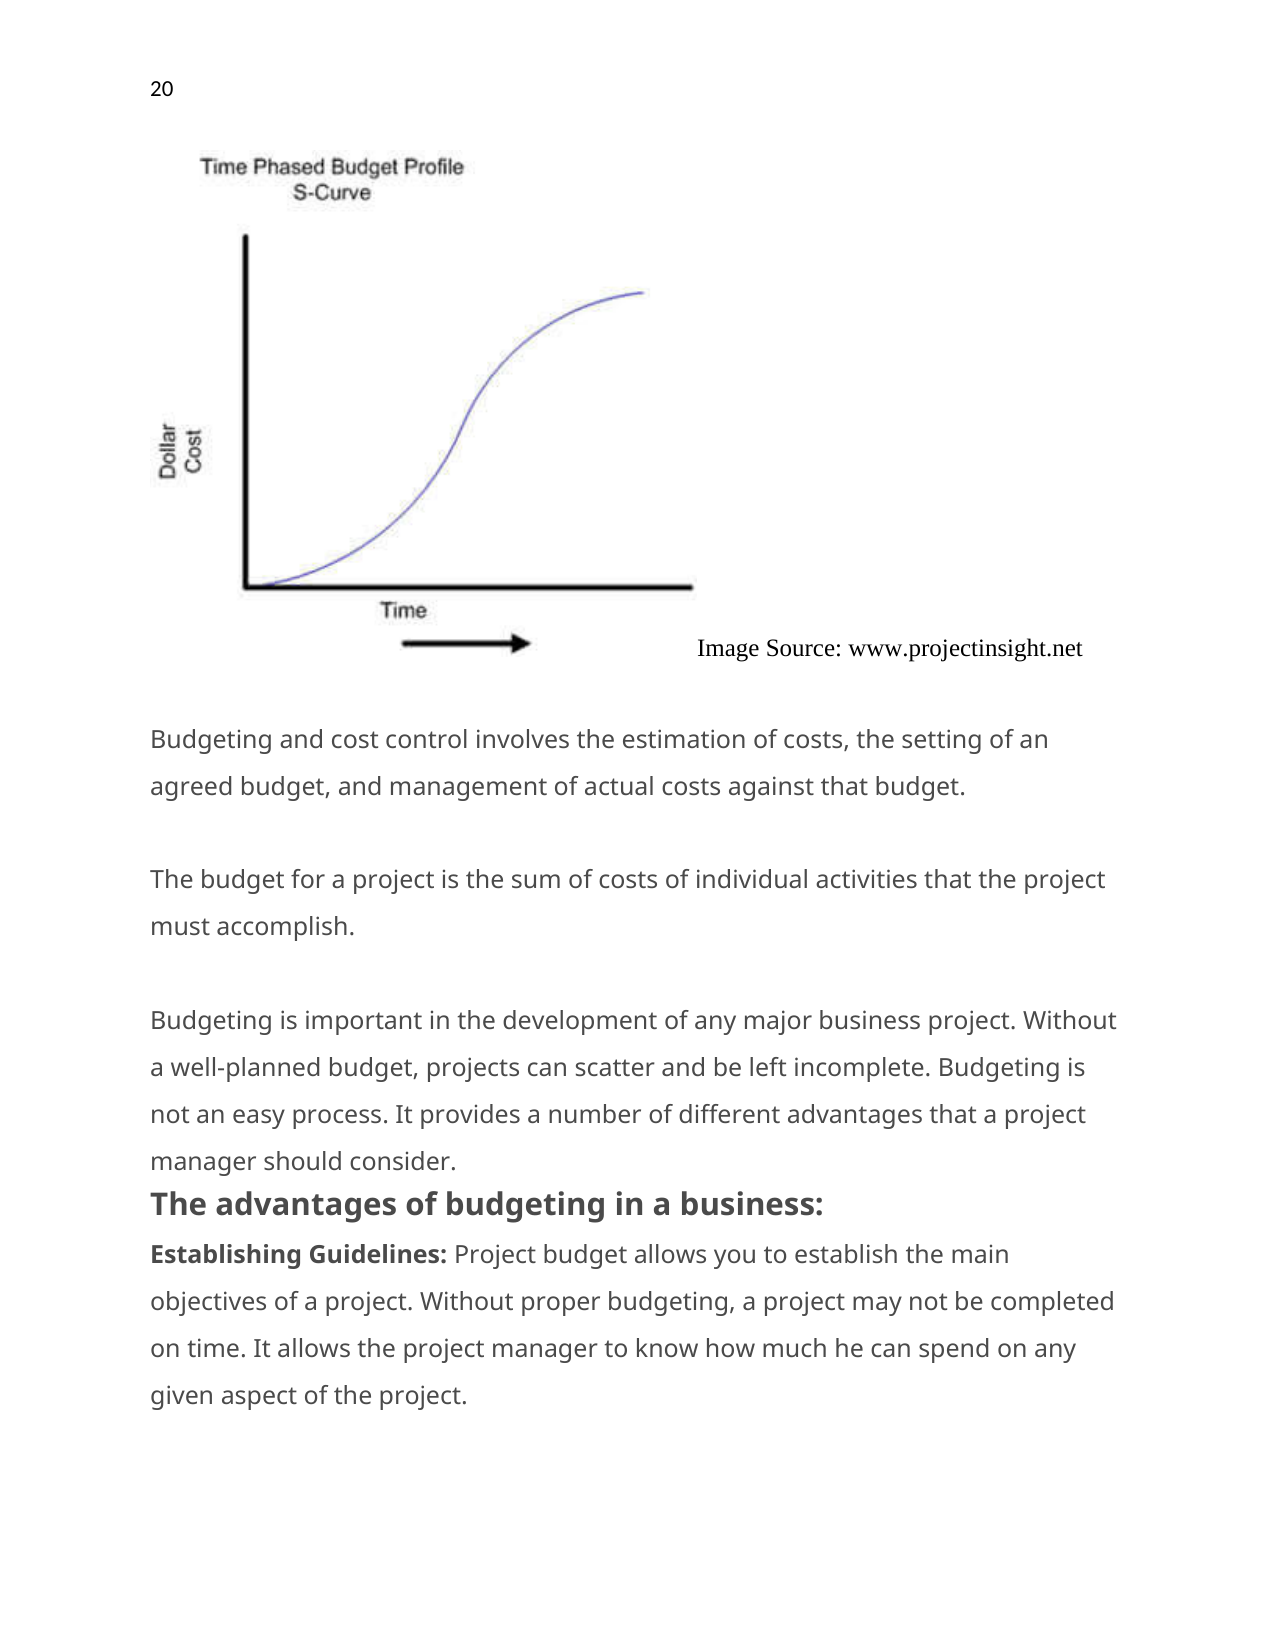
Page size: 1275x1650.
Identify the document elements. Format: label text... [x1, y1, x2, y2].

text Budgeting and cost control involves the estimation of costs, the setting of an agreed budget, and management of actual costs against that budget. [150, 708, 1125, 802]
subtitle The advantages of budgeting in a business: [150, 1177, 1125, 1224]
text Establishing Guidelines: Project budget allows you to establish the main objectives of a project. Without proper budgeting, a project may not be completed on time. It allows the project manager to know how much he can spend on any given aspect of the project. [150, 1224, 1125, 1412]
picture [150, 150, 697, 657]
text The budget for a project is the sum of costs of individual activities that the project must accomplish. [150, 849, 1125, 943]
text Budgeting is important in the development of any major business project. Without a well-planned budget, projects can scatter and be left incomplete. Budgeting is not an easy process. It provides a number of different advantages that a project manager should consider. [150, 990, 1125, 1177]
